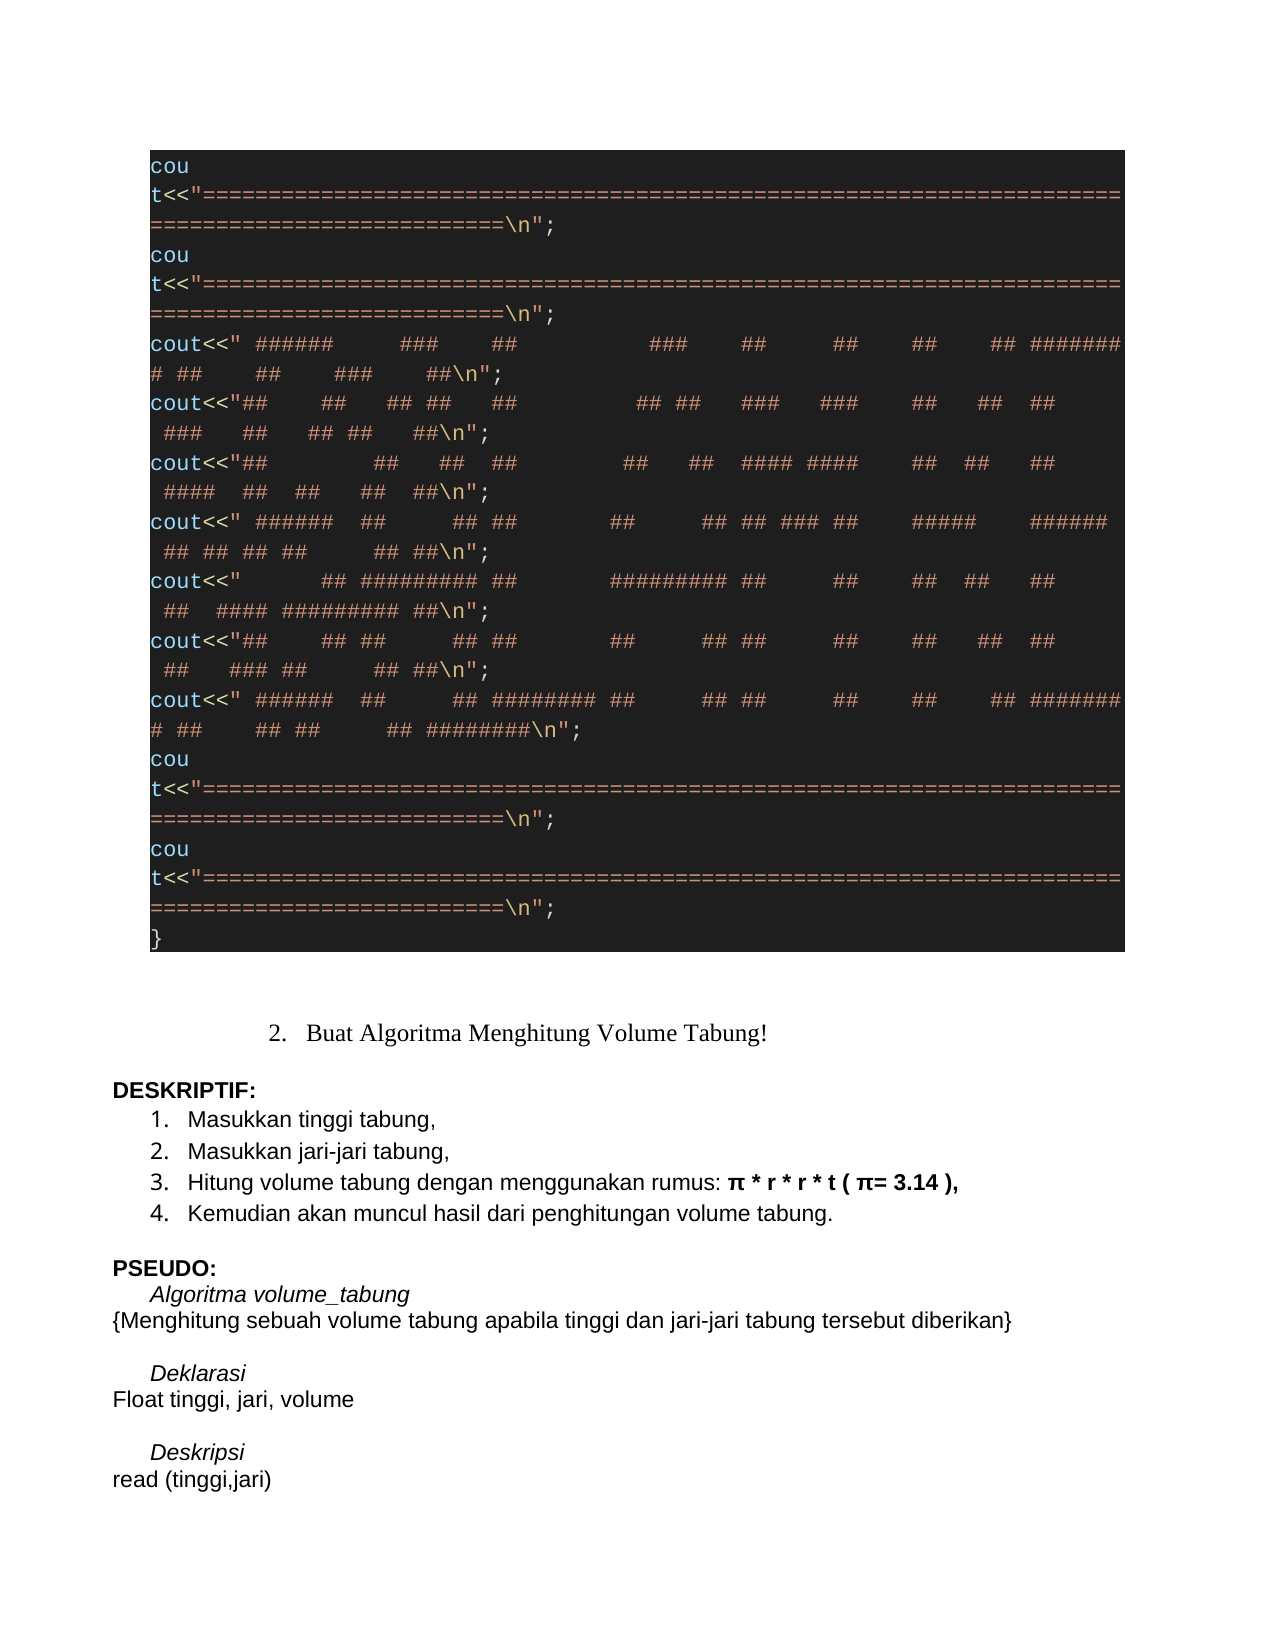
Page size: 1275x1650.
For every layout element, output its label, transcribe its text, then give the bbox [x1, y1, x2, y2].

text {Menghitung sebuah volume tabung apabila tinggi dan jari-jari tabung tersebut diberikan} [112, 1307, 1125, 1334]
text Deklarasi [112, 1360, 1125, 1386]
text } [150, 922, 1125, 952]
text cout<<"=================================================================================================\n"; [150, 150, 1125, 239]
text cout<<"## ## ## ## ## ## ## ### ### ## ## ## ### ## ## ## ##\n"; [150, 387, 1125, 447]
list Buat Algoritma Menghitung Volume Tabung! [268, 1018, 1125, 1046]
text cout<<"## ## ## ## ## ## #### #### ## ## ## #### ## ## ## ##\n"; [150, 447, 1125, 506]
text cout<<"=================================================================================================\n"; [150, 833, 1125, 922]
text PSEUDO: [112, 1255, 1125, 1281]
text DESKRIPTIF: [112, 1077, 1125, 1103]
list Hitung volume tabung dengan menggunakan rumus: π * r * r * t ( π= 3.14 ), [150, 1166, 1125, 1197]
text cout<<" ## ######### ## ######### ## ## ## ## ## ## #### ######### ##\n"; [150, 566, 1125, 625]
text cout<<" ###### ## ## ######## ## ## ## ## ## ## ######## ## ## ## ## ########\n"; [150, 684, 1125, 744]
text cout<<" ###### ### ## ### ## ## ## ## ######## ## ## ### ##\n"; [150, 328, 1125, 387]
text cout<<"=================================================================================================\n"; [150, 239, 1125, 328]
text Algoritma volume_tabung [112, 1281, 1125, 1307]
text Deskripsi [112, 1439, 1125, 1466]
list Masukkan tinggi tabung, [150, 1103, 1125, 1134]
text Float tinggi, jari, volume [112, 1386, 1125, 1413]
text cout<<"## ## ## ## ## ## ## ## ## ## ## ## ## ### ## ## ##\n"; [150, 625, 1125, 684]
text read (tinggi,jari) [112, 1466, 1125, 1492]
text cout<<"=================================================================================================\n"; [150, 744, 1125, 833]
text cout<<" ###### ## ## ## ## ## ## ### ## ##### ###### ## ## ## ## ## ##\n"; [150, 506, 1125, 566]
list Kemudian akan muncul hasil dari penghitungan volume tabung. [150, 1197, 1125, 1228]
list Masukkan jari-jari tabung, [150, 1134, 1125, 1166]
